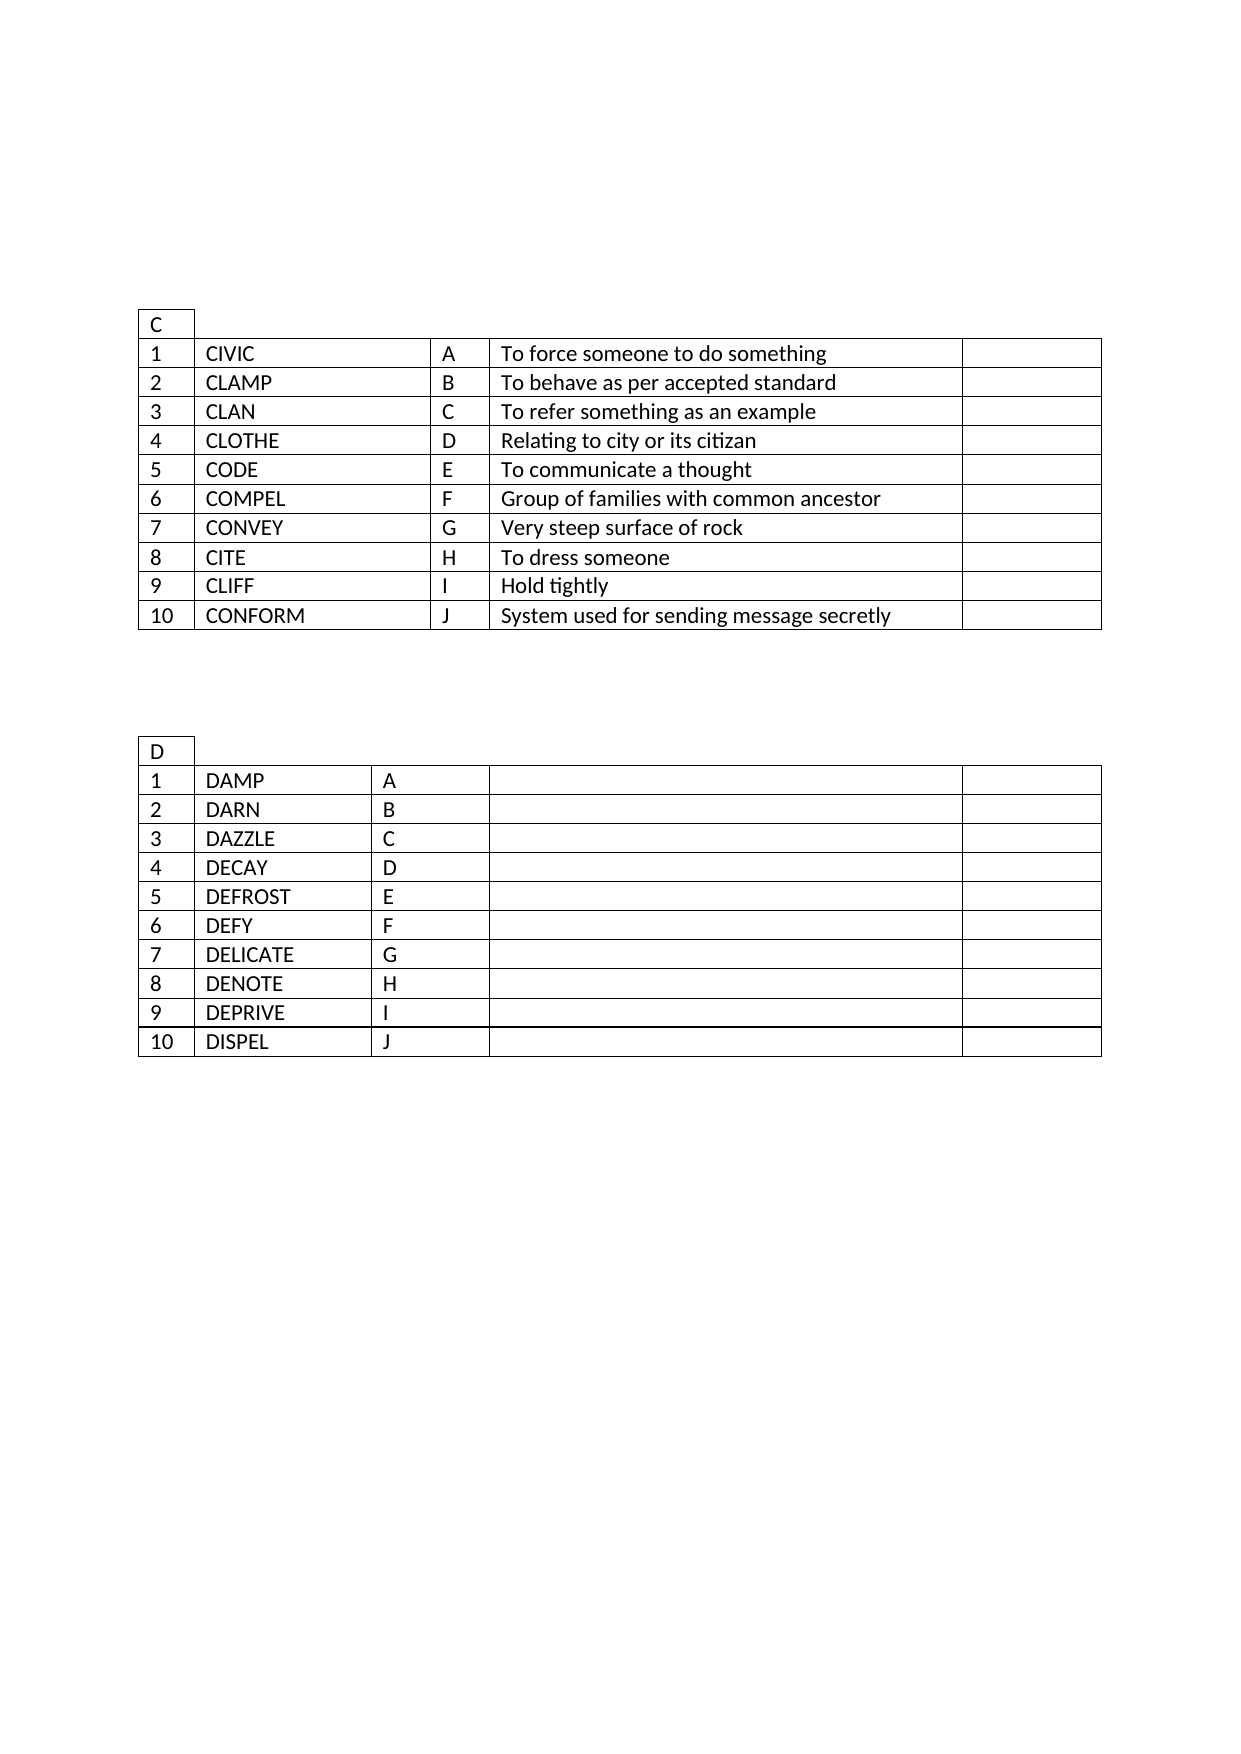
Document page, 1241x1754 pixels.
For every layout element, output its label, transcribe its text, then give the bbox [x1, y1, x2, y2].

table_cell I [372, 999, 489, 1026]
table_cell [963, 969, 1101, 997]
table_cell 6 [139, 485, 194, 512]
table_cell To refer something as an example [490, 397, 962, 425]
table_cell 7 [139, 940, 194, 968]
table_cell C [431, 397, 489, 425]
table_cell [963, 368, 1101, 396]
table_cell [490, 1028, 962, 1056]
table_cell J [372, 1028, 489, 1056]
table_cell 1 [139, 766, 194, 794]
table_cell I [431, 572, 489, 600]
table_cell [963, 882, 1101, 910]
table_cell DAZZLE [195, 824, 371, 852]
table_cell Hold tightly [490, 572, 962, 600]
table_cell 5 [139, 882, 194, 910]
table_cell 4 [139, 853, 194, 881]
table_cell [963, 940, 1101, 968]
table_cell 8 [139, 969, 194, 997]
table_cell System used for sending message secretly [490, 601, 962, 629]
table_cell CONVEY [195, 514, 430, 542]
table_cell To dress someone [490, 543, 962, 571]
table_cell [963, 766, 1101, 794]
table_cell DENOTE [195, 969, 371, 997]
table_cell [490, 766, 962, 794]
table_cell B [431, 368, 489, 396]
table_cell [490, 911, 962, 939]
table_cell 2 [139, 795, 194, 823]
table_cell [963, 853, 1101, 881]
table_cell [490, 853, 962, 881]
table_cell H [372, 969, 489, 997]
table_cell CLOTHE [195, 426, 430, 454]
table_cell [963, 514, 1101, 542]
table_cell 2 [139, 368, 194, 396]
table_cell B [372, 795, 489, 823]
table_cell [490, 824, 962, 852]
table_cell CLAMP [195, 368, 430, 396]
table_cell J [431, 601, 489, 629]
table_cell CITE [195, 543, 430, 571]
table_cell To behave as per accepted standard [490, 368, 962, 396]
table_cell F [372, 911, 489, 939]
table_cell 10 [139, 1028, 194, 1056]
table_cell G [431, 514, 489, 542]
table_cell [963, 426, 1101, 454]
table_cell CIVIC [195, 339, 430, 367]
table_cell [963, 455, 1101, 483]
table_cell [963, 795, 1101, 823]
table_cell To force someone to do something [490, 339, 962, 367]
table_cell CODE [195, 455, 430, 483]
table_cell CLIFF [195, 572, 430, 600]
table_cell [963, 485, 1101, 512]
table_header D [139, 737, 194, 765]
table_cell A [372, 766, 489, 794]
table_cell [490, 882, 962, 910]
table_cell DEFY [195, 911, 371, 939]
table_cell D [372, 853, 489, 881]
table_cell CONFORM [195, 601, 430, 629]
table_cell [963, 1028, 1101, 1056]
table_cell 5 [139, 455, 194, 483]
table_cell Group of families with common ancestor [490, 485, 962, 512]
table_cell 1 [139, 339, 194, 367]
table_cell C [372, 824, 489, 852]
table_cell [963, 572, 1101, 600]
table_cell 9 [139, 999, 194, 1026]
table_cell Relating to city or its citizan [490, 426, 962, 454]
table_cell [963, 339, 1101, 367]
table_cell DECAY [195, 853, 371, 881]
table_cell DAMP [195, 766, 371, 794]
table_cell [490, 940, 962, 968]
table_cell Very steep surface of rock [490, 514, 962, 542]
table_cell [490, 795, 962, 823]
table_cell A [431, 339, 489, 367]
table_cell 6 [139, 911, 194, 939]
table_cell 10 [139, 601, 194, 629]
table_cell 8 [139, 543, 194, 571]
table_cell [490, 969, 962, 997]
table_header C [139, 310, 194, 338]
table_cell G [372, 940, 489, 968]
table_cell 9 [139, 572, 194, 600]
table_cell 4 [139, 426, 194, 454]
table_cell DARN [195, 795, 371, 823]
table_cell [963, 999, 1101, 1026]
table_cell 3 [139, 824, 194, 852]
table_cell E [372, 882, 489, 910]
table_cell COMPEL [195, 485, 430, 512]
table_cell [963, 824, 1101, 852]
table_cell [490, 999, 962, 1026]
table_cell [963, 911, 1101, 939]
table_cell DEFROST [195, 882, 371, 910]
table_cell To communicate a thought [490, 455, 962, 483]
table_cell CLAN [195, 397, 430, 425]
table_cell DELICATE [195, 940, 371, 968]
table_cell [963, 397, 1101, 425]
table_cell E [431, 455, 489, 483]
table_cell DISPEL [195, 1028, 371, 1056]
table_cell [963, 601, 1101, 629]
table_cell [963, 543, 1101, 571]
table_cell 7 [139, 514, 194, 542]
table_cell D [431, 426, 489, 454]
table_cell DEPRIVE [195, 999, 371, 1026]
table_cell F [431, 485, 489, 512]
table_cell 3 [139, 397, 194, 425]
table_cell H [431, 543, 489, 571]
